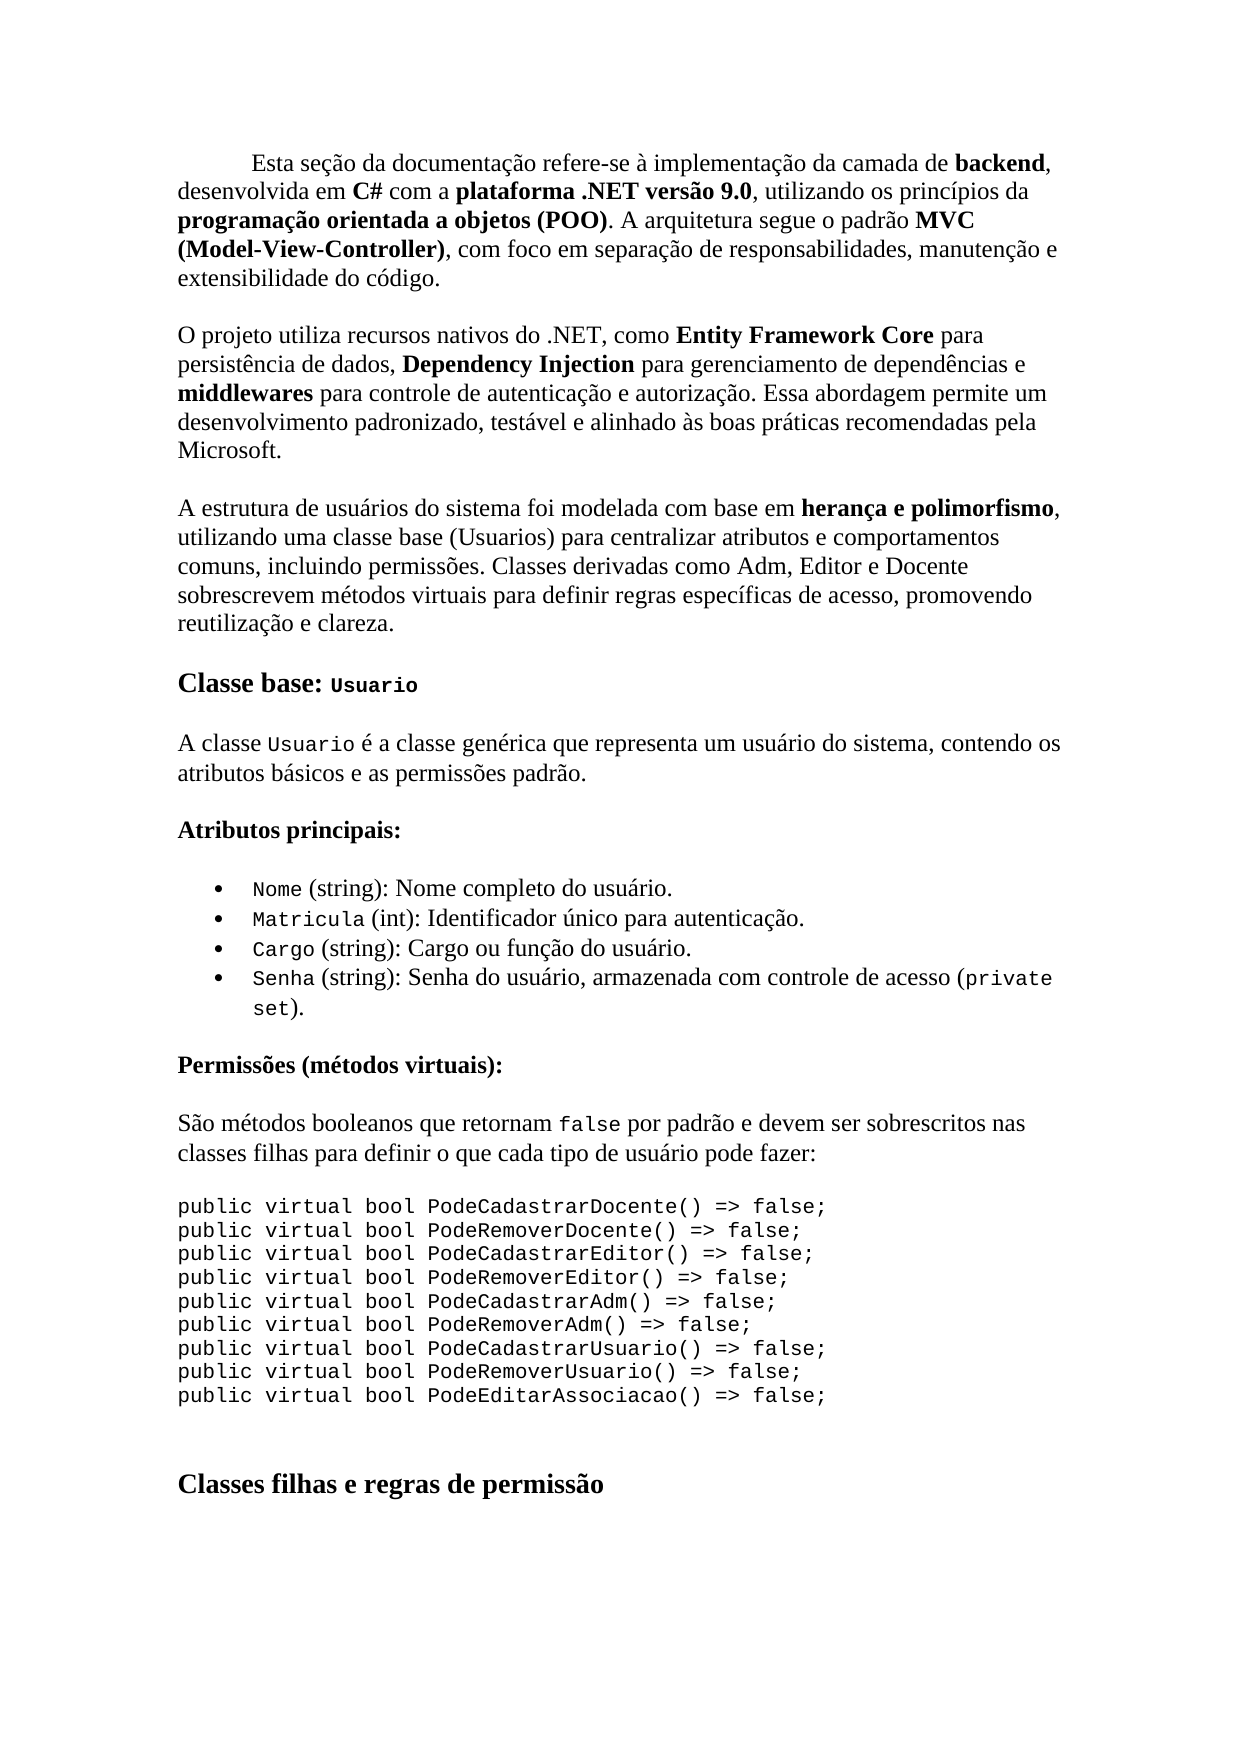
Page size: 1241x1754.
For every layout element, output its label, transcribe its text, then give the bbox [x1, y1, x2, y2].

text O projeto utiliza recursos nativos do .NET, como Entity Framework Core para persistência de dados, Dependency Injection para gerenciamento de dependências e middlewares para controle de autenticação e autorização. Essa abordagem permite um desenvolvimento padronizado, testável e alinhado às boas práticas recomendadas pela Microsoft. [177, 321, 1063, 464]
text Atributos principais: [177, 816, 1063, 844]
list Nome (string): Nome completo do usuário. [215, 873, 1063, 903]
text public virtual bool PodeCadastrarAdm() => false; [177, 1291, 1063, 1314]
text public virtual bool PodeRemoverAdm() => false; [177, 1314, 1063, 1338]
text São métodos booleanos que retornam false por padrão e devem ser sobrescritos nas classes filhas para definir o que cada tipo de usuário pode fazer: [177, 1108, 1063, 1167]
list Senha (string): Senha do usuário, armazenada com controle de acesso (private set). [215, 962, 1063, 1021]
text public virtual bool PodeCadastrarUsuario() => false; [177, 1338, 1063, 1362]
text public virtual bool PodeRemoverDocente() => false; [177, 1220, 1063, 1243]
text A estrutura de usuários do sistema foi modelada com base em herança e polimorfismo, utilizando uma classe base (Usuarios) para centralizar atributos e comportamentos comuns, incluindo permissões. Classes derivadas como Adm, Editor e Docente sobrescrevem métodos virtuais para definir regras específicas de acesso, promovendo reutilização e clareza. [177, 493, 1063, 637]
text public virtual bool PodeRemoverEditor() => false; [177, 1267, 1063, 1291]
text Permissões (métodos virtuais): [177, 1051, 1063, 1079]
text Classe base: Usuario [177, 666, 1063, 699]
list Matricula (int): Identificador único para autenticação. [215, 903, 1063, 933]
text public virtual bool PodeCadastrarDocente() => false; [177, 1196, 1063, 1220]
text public virtual bool PodeEditarAssociacao() => false; [177, 1385, 1063, 1409]
text Esta seção da documentação refere-se à implementação da camada de backend, desenvolvida em C# com a plataforma .NET versão 9.0, utilizando os princípios da programação orientada a objetos (POO). A arquitetura segue o padrão MVC (Model-View-Controller), com foco em separação de responsabilidades, manutenção e extensibilidade do código. [177, 148, 1063, 291]
text public virtual bool PodeCadastrarEditor() => false; [177, 1243, 1063, 1267]
text public virtual bool PodeRemoverUsuario() => false; [177, 1362, 1063, 1385]
text Classes filhas e regras de permissão [177, 1467, 1063, 1499]
text A classe Usuario é a classe genérica que representa um usuário do sistema, contendo os atributos básicos e as permissões padrão. [177, 728, 1063, 786]
list Cargo (string): Cargo ou função do usuário. [215, 933, 1063, 962]
